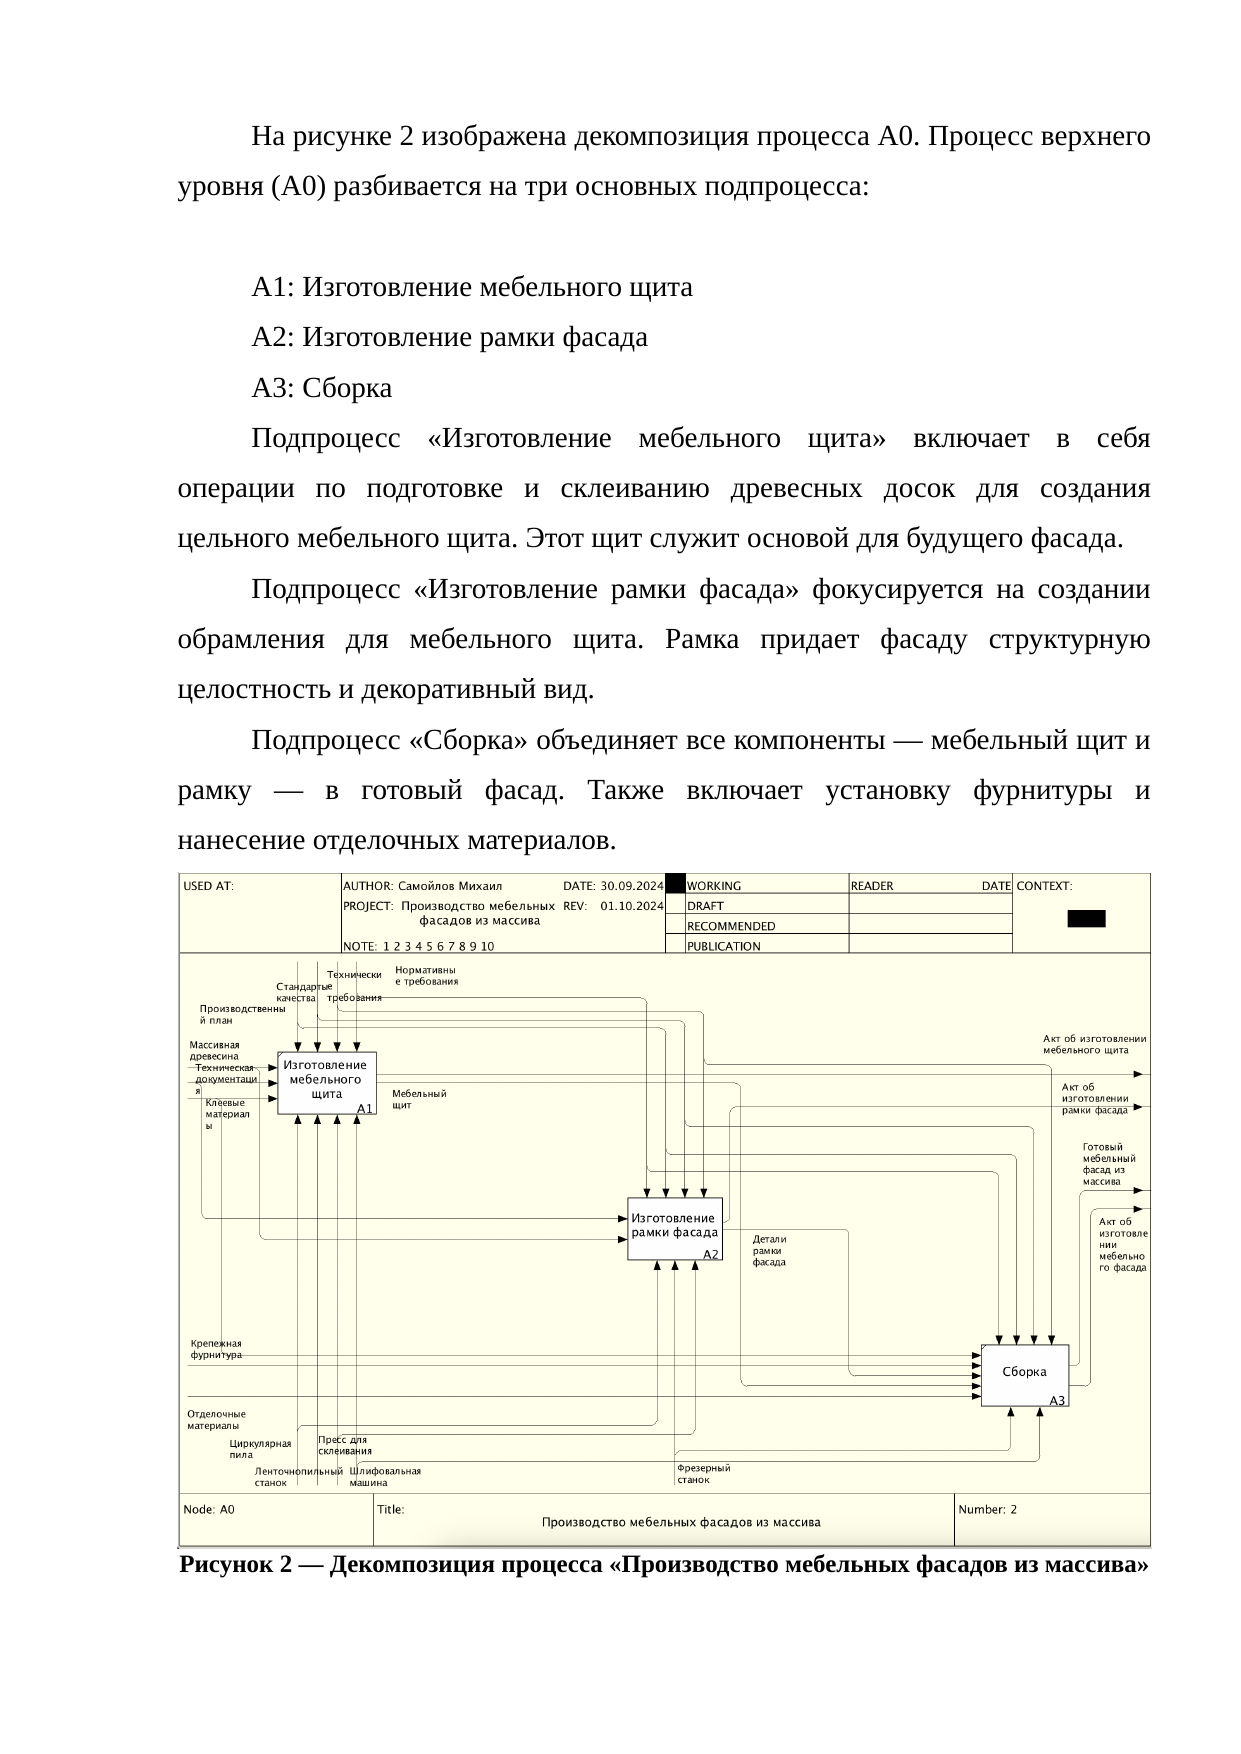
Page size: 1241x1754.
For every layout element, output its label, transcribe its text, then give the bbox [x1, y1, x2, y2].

text Рисунок 2 — Декомпозиция процесса «Производство мебельных фасадов из массива» [177, 1549, 1152, 1578]
text Подпроцесс «Сборка» объединяет все компоненты — мебельный щит и рамку — в готовый фасад. Также включает установку фурнитуры и нанесение отделочных материалов. [177, 722, 1152, 856]
text A2: Изготовление рамки фасада [177, 319, 1152, 353]
text A1: Изготовление мебельного щита [177, 269, 1152, 303]
picture [177, 872, 1152, 1549]
text A3: Сборка [177, 370, 1152, 403]
text На рисунке 2 изображена декомпозиция процесса А0. Процесс верхнего уровня (A0) разбивается на три основных подпроцесса: [177, 118, 1152, 202]
text Подпроцесс «Изготовление мебельного щита» включает в себя операции по подготовке и склеиванию древесных досок для создания цельного мебельного щита. Этот щит служит основой для будущего фасада. [177, 420, 1152, 554]
text Подпроцесс «Изготовление рамки фасада» фокусируется на создании обрамления для мебельного щита. Рамка придает фасаду структурную целостность и декоративный вид. [177, 571, 1152, 705]
